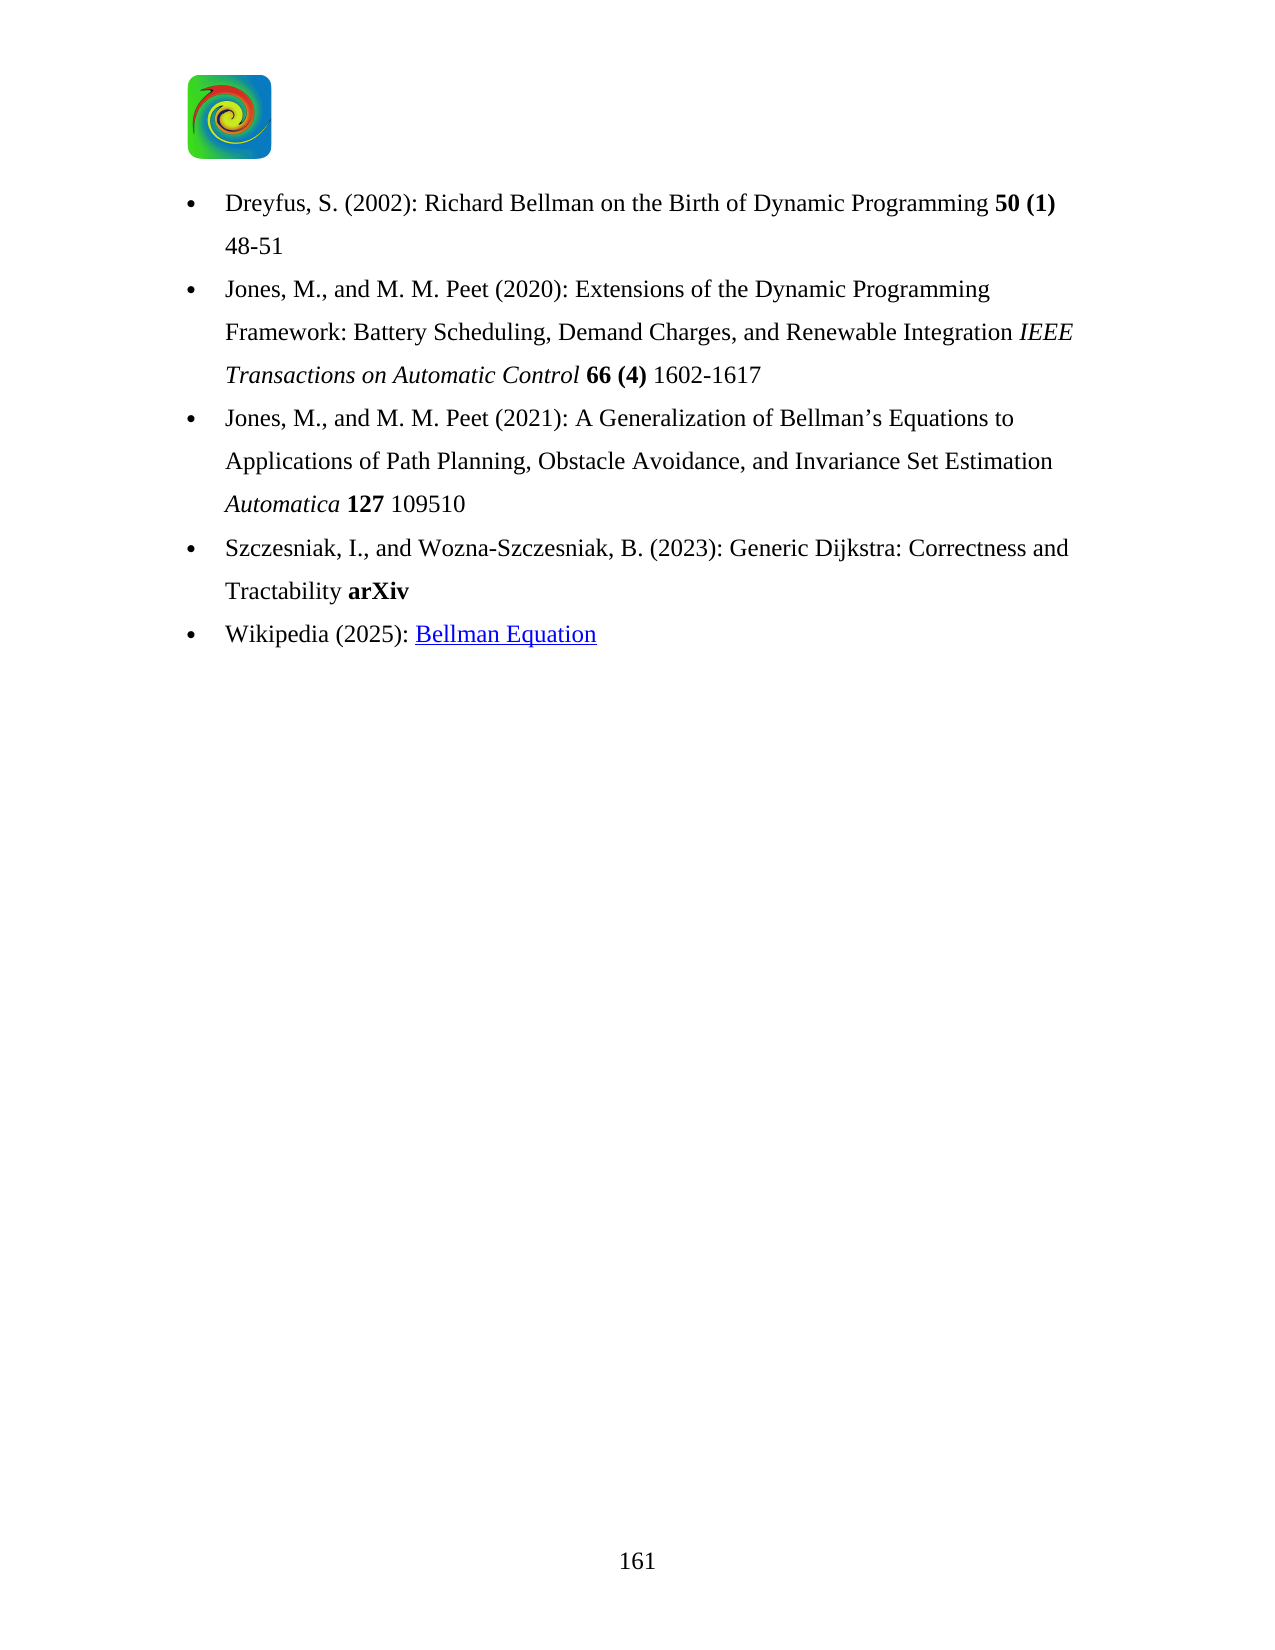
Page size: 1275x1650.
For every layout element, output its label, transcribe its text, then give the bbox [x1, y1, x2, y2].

list Jones, M., and M. M. Peet (2020): Extensions of the Dynamic Programming Framework: Battery Scheduling, Demand Charges, and Renewable Integration IEEE Transactions on Automatic Control 66 (4) 1602-1617 [187, 274, 1087, 389]
list Jones, M., and M. M. Peet (2021): A Generalization of Bellman’s Equations to Applications of Path Planning, Obstacle Avoidance, and Invariance Set Estimation Automatica 127 109510 [187, 403, 1087, 518]
list Dreyfus, S. (2002): Richard Bellman on the Birth of Dynamic Programming 50 (1) 48-51 [187, 188, 1087, 259]
picture [187, 75, 261, 159]
picture [220, 75, 272, 159]
list Szczesniak, I., and Wozna-Szczesniak, B. (2023): Generic Dijkstra: Correctness and Tractability arXiv [187, 533, 1087, 604]
list Wikipedia (2025): Bellman Equation [187, 619, 1087, 648]
